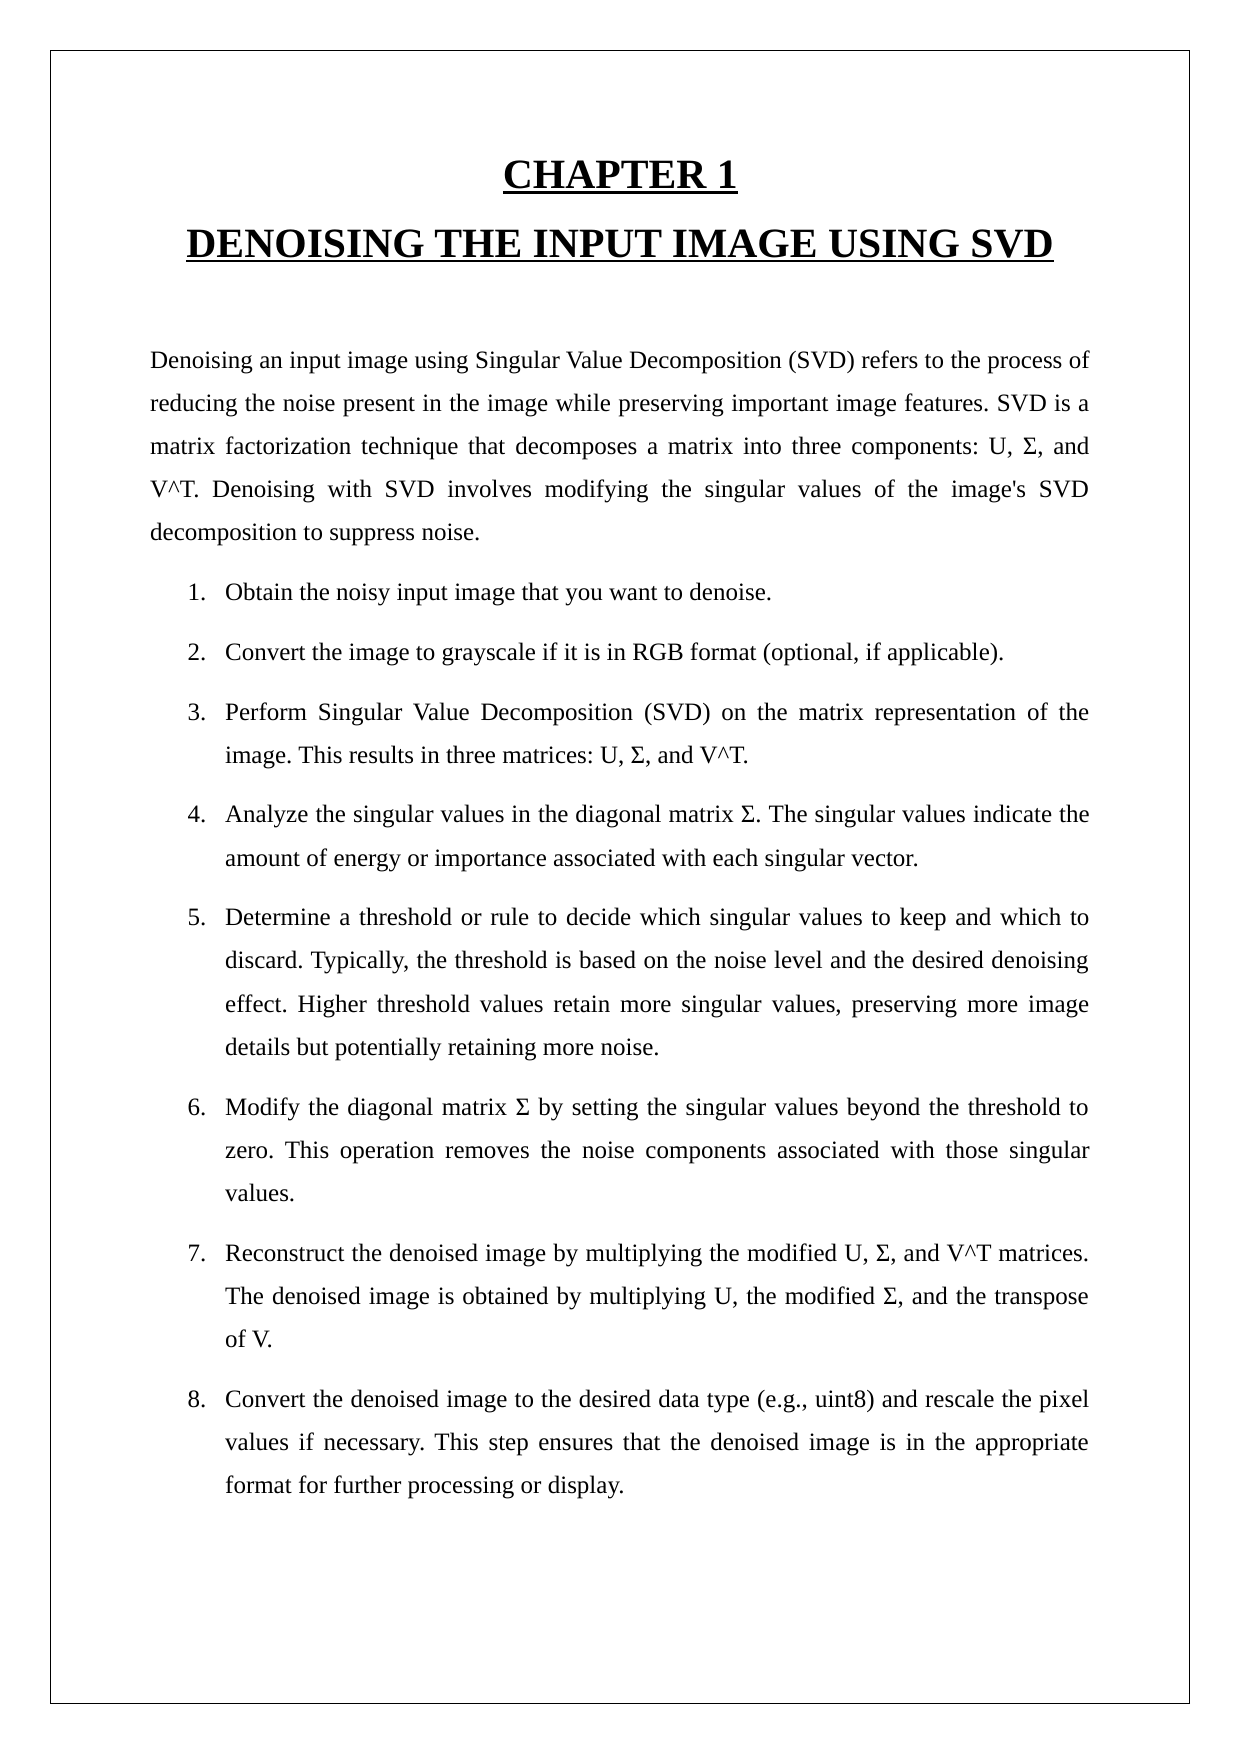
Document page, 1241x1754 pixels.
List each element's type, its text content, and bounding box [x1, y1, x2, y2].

list Convert the image to grayscale if it is in RGB format (optional, if applicable). [187, 637, 1090, 666]
text Denoising an input image using Singular Value Decomposition (SVD) refers to the process of reducing the noise present in the image while preserving important image features. SVD is a matrix factorization technique that decomposes a matrix into three components: U, Σ, and V^T. Denoising with SVD involves modifying the singular values of the image's SVD decomposition to suppress noise. [150, 345, 1090, 546]
list Perform Singular Value Decomposition (SVD) on the matrix representation of the image. This results in three matrices: U, Σ, and V^T. [187, 697, 1090, 768]
text DENOISING THE INPUT IMAGE USING SVD [150, 218, 1090, 266]
list Determine a threshold or rule to decide which singular values to keep and which to discard. Typically, the threshold is based on the noise level and the desired denoising effect. Higher threshold values retain more singular values, preserving more image details but potentially retaining more noise. [187, 902, 1090, 1061]
text CHAPTER 1 [150, 150, 1090, 198]
list Reconstruct the denoised image by multiplying the modified U, Σ, and V^T matrices. The denoised image is obtained by multiplying U, the modified Σ, and the transpose of V. [187, 1238, 1090, 1353]
list Obtain the noisy input image that you want to denoise. [187, 577, 1090, 606]
list Convert the denoised image to the desired data type (e.g., uint8) and rescale the pixel values if necessary. This step ensures that the denoised image is in the appropriate format for further processing or display. [187, 1384, 1090, 1499]
list Modify the diagonal matrix Σ by setting the singular values beyond the threshold to zero. This operation removes the noise components associated with those singular values. [187, 1092, 1090, 1207]
list Analyze the singular values in the diagonal matrix Σ. The singular values indicate the amount of energy or importance associated with each singular vector. [187, 799, 1090, 871]
